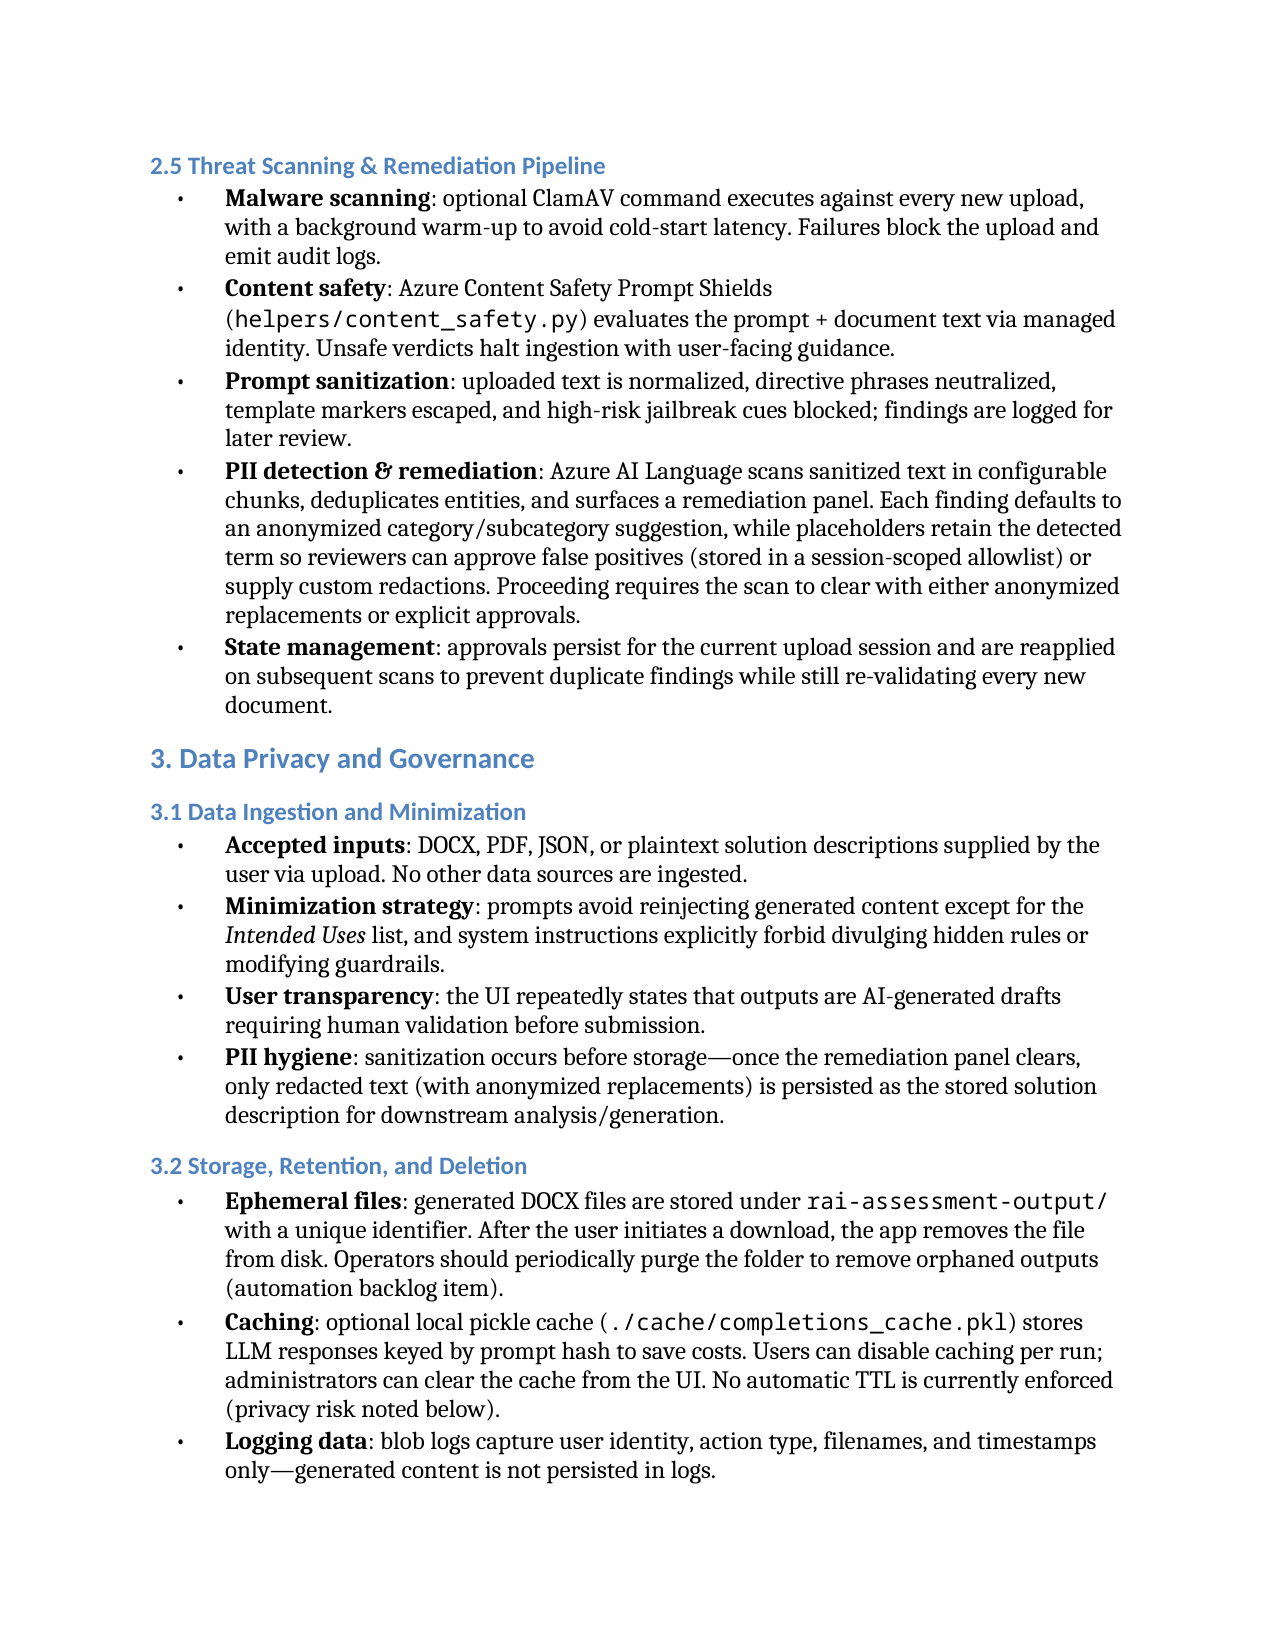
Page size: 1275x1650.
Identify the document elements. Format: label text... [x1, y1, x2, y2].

subtitle 3.2 Storage, Retention, and Deletion [150, 1150, 1125, 1181]
list Minimization strategy: prompts avoid reinjecting generated content except for the Intended Uses list, and system instructions explicitly forbid divulging hidden rules or modifying guardrails. [175, 892, 1125, 978]
list PII hygiene: sanitization occurs before storage—once the remediation panel clears, only redacted text (with anonymized replacements) is persisted as the stored solution description for downstream analysis/generation. [175, 1043, 1125, 1129]
list Content safety: Azure Content Safety Prompt Shields (helpers/content_safety.py) evaluates the prompt + document text via managed identity. Unsafe verdicts halt ingestion with user-facing guidance. [175, 274, 1125, 363]
subtitle 3.1 Data Ingestion and Minimization [150, 797, 1125, 827]
list Ephemeral files: generated DOCX files are stored under rai-assessment-output/ with a unique identifier. After the user initiates a download, the app removes the file from disk. Operators should periodically purge the folder to remove orphaned outputs (automation backlog item). [175, 1185, 1125, 1302]
list Logging data: blob logs capture user identity, action type, filenames, and timestamps only—generated content is not persisted in logs. [175, 1427, 1125, 1485]
list Accepted inputs: DOCX, PDF, JSON, or plaintext solution descriptions supplied by the user via upload. No other data sources are ingested. [175, 831, 1125, 888]
list PII detection & remediation: Azure AI Language scans sanitized text in configurable chunks, deduplicates entities, and surfaces a remediation panel. Each finding defaults to an anonymized category/subcategory suggestion, while placeholders retain the detected term so reviewers can approve false positives (stored in a session-scoped allowlist) or supply custom redactions. Proceeding requires the scan to clear with either anonymized replacements or explicit approvals. [175, 457, 1125, 629]
list Prompt sanitization: uploaded text is normalized, directive phrases neutralized, template markers escaped, and high-risk jailbreak cues blocked; findings are logged for later review. [175, 367, 1125, 453]
list Malware scanning: optional ClamAV command executes against every new upload, with a background warm-up to avoid cold-start latency. Failures block the upload and emit audit logs. [175, 184, 1125, 271]
subtitle 2.5 Threat Scanning & Remediation Pipeline [150, 150, 1125, 181]
list User transparency: the UI repeatedly states that outputs are AI-generated drafts requiring human validation before submission. [175, 982, 1125, 1039]
subtitle 3. Data Privacy and Governance [150, 740, 1125, 776]
list State management: approvals persist for the current upload session and are reapplied on subsequent scans to prevent duplicate findings while still re-validating every new document. [175, 633, 1125, 719]
